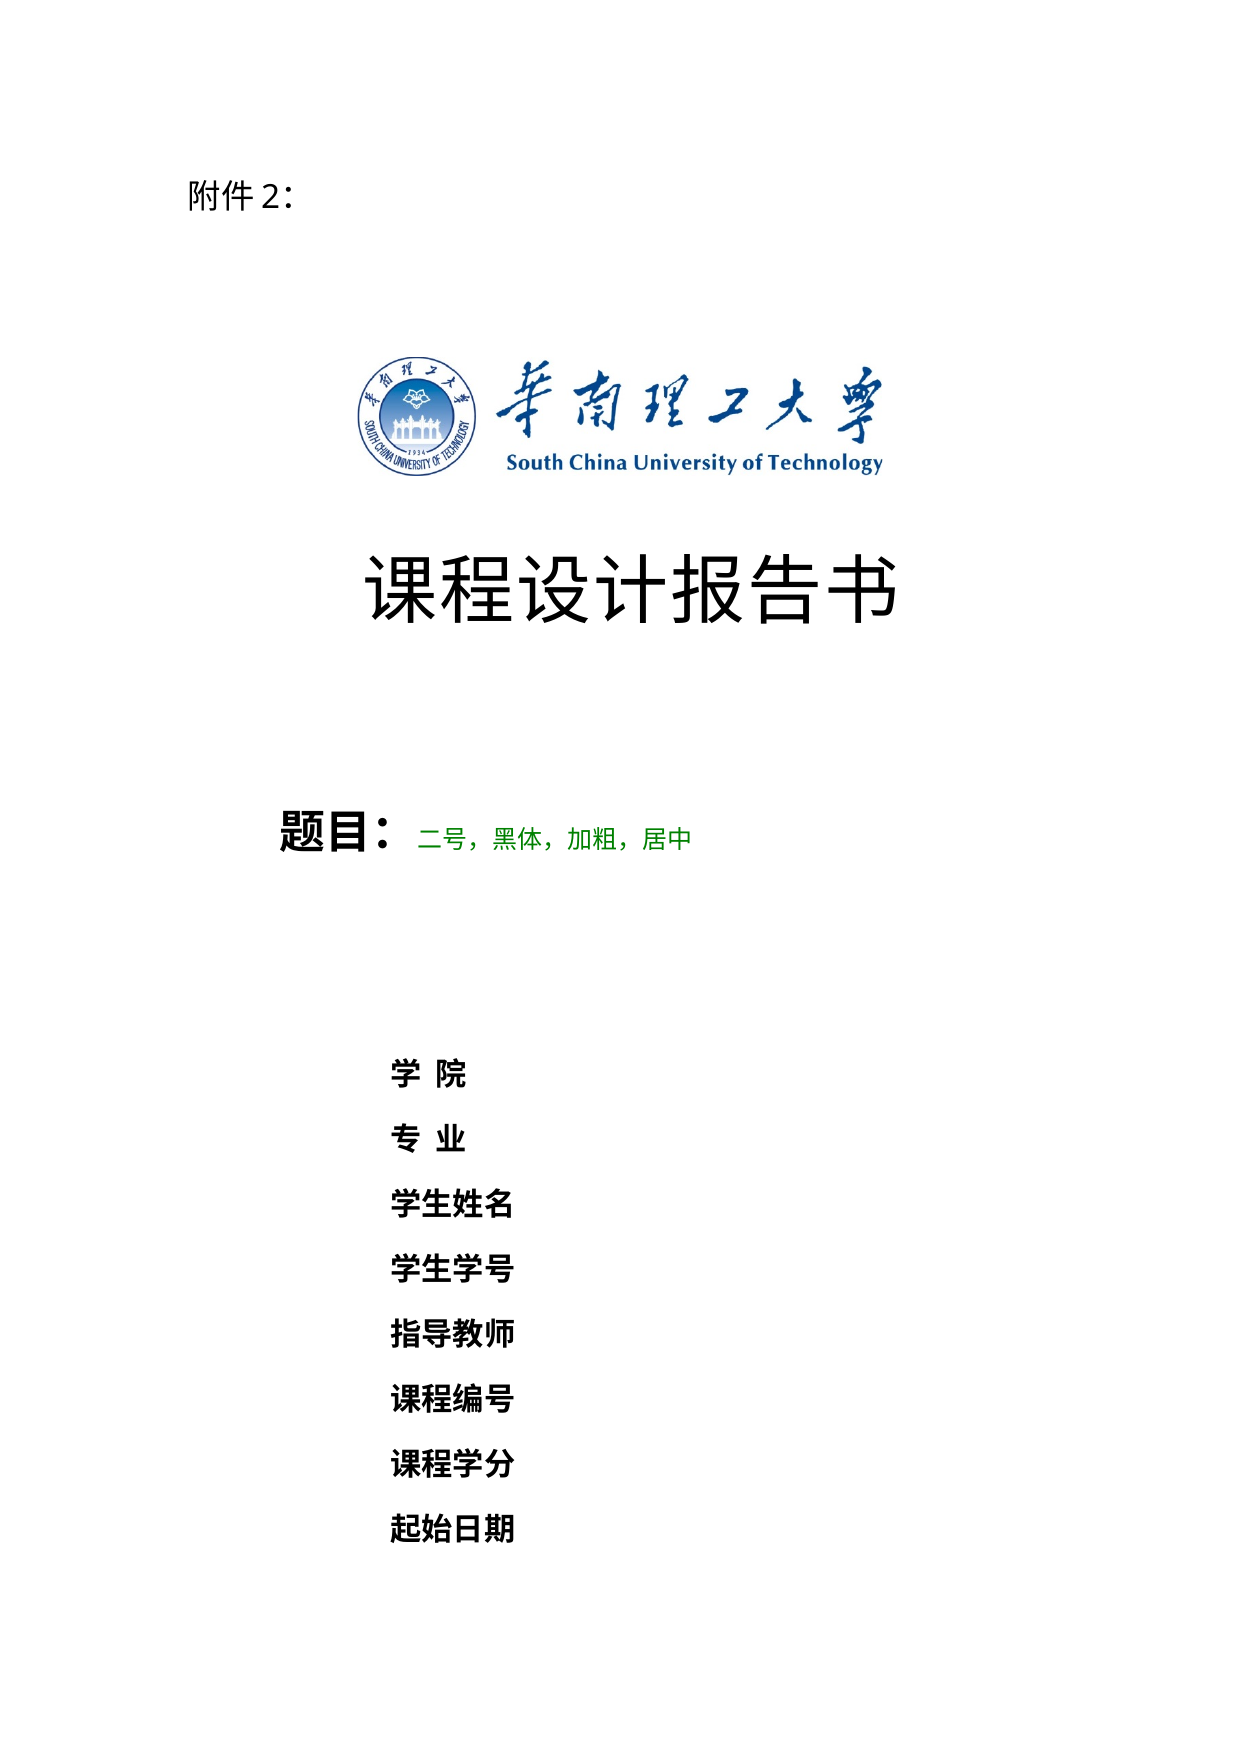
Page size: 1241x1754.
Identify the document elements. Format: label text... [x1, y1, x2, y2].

text 起始日期 [187, 1494, 1053, 1559]
text 课程编号 [187, 1364, 1053, 1429]
text 学 院 [187, 1039, 1053, 1104]
text 题目：二号，黑体，加粗，居中 [187, 779, 1053, 877]
text 学生姓名 [187, 1169, 1053, 1234]
text 课程学分 [187, 1429, 1053, 1494]
text 专 业 [187, 1104, 1053, 1169]
text 指导教师 [187, 1299, 1053, 1364]
text 附件2： [187, 162, 1053, 227]
picture [357, 357, 883, 476]
text 学生学号 [187, 1234, 1053, 1299]
text 课程设计报告书 [187, 519, 1053, 649]
